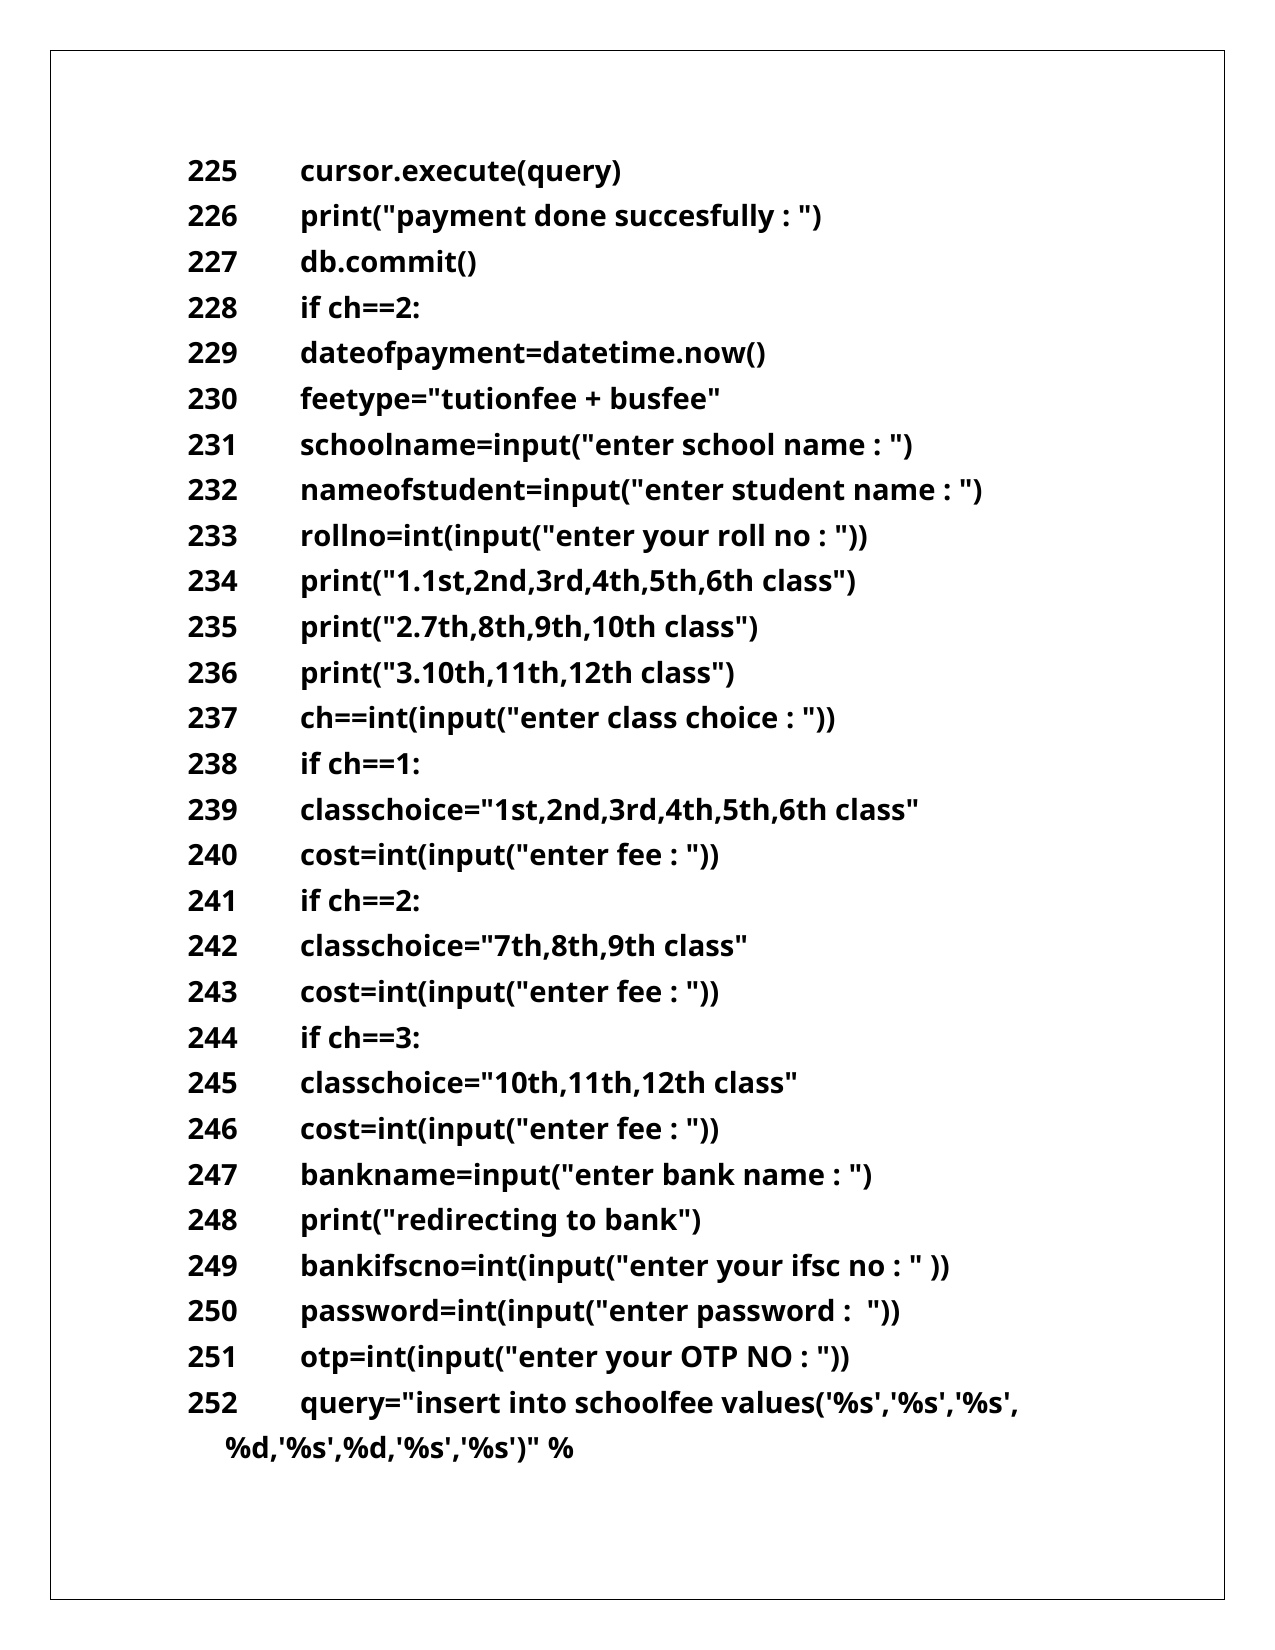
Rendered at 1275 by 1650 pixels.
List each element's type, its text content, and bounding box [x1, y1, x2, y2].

list cost=int(input("enter fee : ")) [187, 834, 1125, 874]
list print("2.7th,8th,9th,10th class") [187, 606, 1125, 646]
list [187, 1382, 1125, 1467]
list if ch==2: [187, 287, 1125, 327]
list if ch==3: [187, 1017, 1125, 1057]
list cost=int(input("enter fee : ")) [187, 971, 1125, 1011]
list classchoice="7th,8th,9th class" [187, 926, 1125, 965]
list classchoice="10th,11th,12th class" [187, 1062, 1125, 1102]
list bankname=input("enter bank name : ") [187, 1154, 1125, 1193]
list cost=int(input("enter fee : ")) [187, 1108, 1125, 1148]
list db.commit() [187, 241, 1125, 281]
list ch==int(input("enter class choice : ")) [187, 697, 1125, 737]
list nameofstudent=input("enter student name : ") [187, 469, 1125, 509]
list schoolname=input("enter school name : ") [187, 424, 1125, 463]
list otp=int(input("enter your OTP NO : ")) [187, 1336, 1125, 1376]
list dateofpayment=datetime.now() [187, 332, 1125, 372]
list feetype="tutionfee + busfee" [187, 378, 1125, 418]
list print("payment done succesfully : ") [187, 196, 1125, 235]
list print("3.10th,11th,12th class") [187, 652, 1125, 692]
list rollno=int(input("enter your roll no : ")) [187, 515, 1125, 555]
list if ch==1: [187, 743, 1125, 783]
list bankifscno=int(input("enter your ifsc no : " )) [187, 1245, 1125, 1285]
list print("1.1st,2nd,3rd,4th,5th,6th class") [187, 561, 1125, 600]
list password=int(input("enter password : ")) [187, 1291, 1125, 1330]
list classchoice="1st,2nd,3rd,4th,5th,6th class" [187, 789, 1125, 828]
list if ch==2: [187, 880, 1125, 920]
list print("redirecting to bank") [187, 1199, 1125, 1239]
list cursor.execute(query) [187, 150, 1125, 190]
